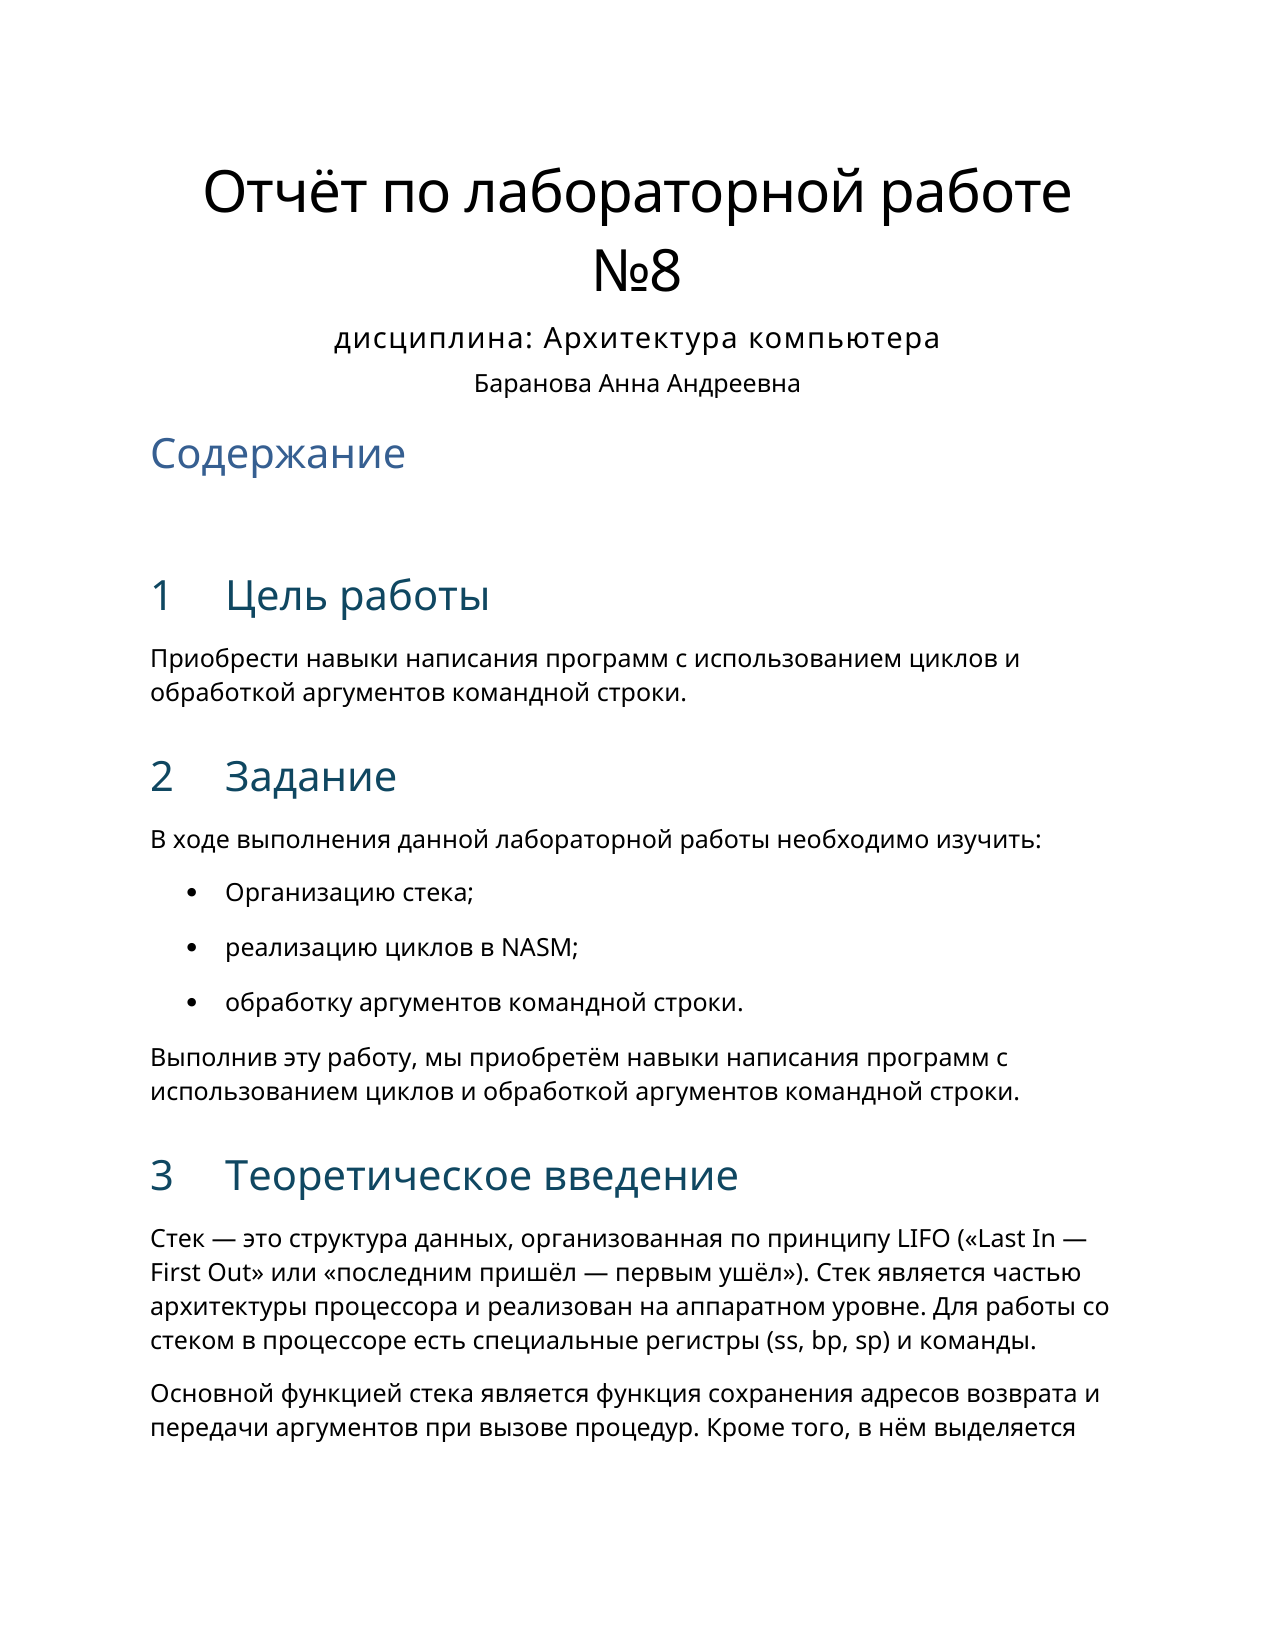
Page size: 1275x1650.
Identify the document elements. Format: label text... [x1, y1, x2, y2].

text Приобрести навыки написания программ с использованием циклов и обработкой аргументов командной строки. [150, 641, 1125, 709]
title Отчёт по лабораторной работе №8 [150, 150, 1125, 309]
text Баранова Анна Андреевна [150, 365, 1125, 399]
subtitle 3 Теоретическое введение [150, 1145, 1125, 1202]
list обработку аргументов командной строки. [187, 985, 1125, 1019]
list реализацию циклов в NASM; [187, 930, 1125, 964]
text Стек — это структура данных, организованная по принципу LIFO («Last In — First Out» или «последним пришёл — первым ушёл»). Стек является частью архитектуры процессора и реализован на аппаратном уровне. Для работы со стеком в процессоре есть специальные регистры (ss, bp, sp) и команды. [150, 1221, 1125, 1357]
list Организацию стека; [187, 875, 1125, 909]
subtitle дисциплина: Архитектура компьютера [150, 317, 1125, 357]
text Выполнив эту работу, мы приобретём навыки написания программ с использованием циклов и обработкой аргументов командной строки. [150, 1040, 1125, 1108]
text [150, 1376, 1125, 1444]
text В ходе выполнения данной лабораторной работы необходимо изучить: [150, 822, 1125, 856]
subtitle 2 Задание [150, 747, 1125, 803]
subtitle 1 Цель работы [150, 566, 1125, 622]
